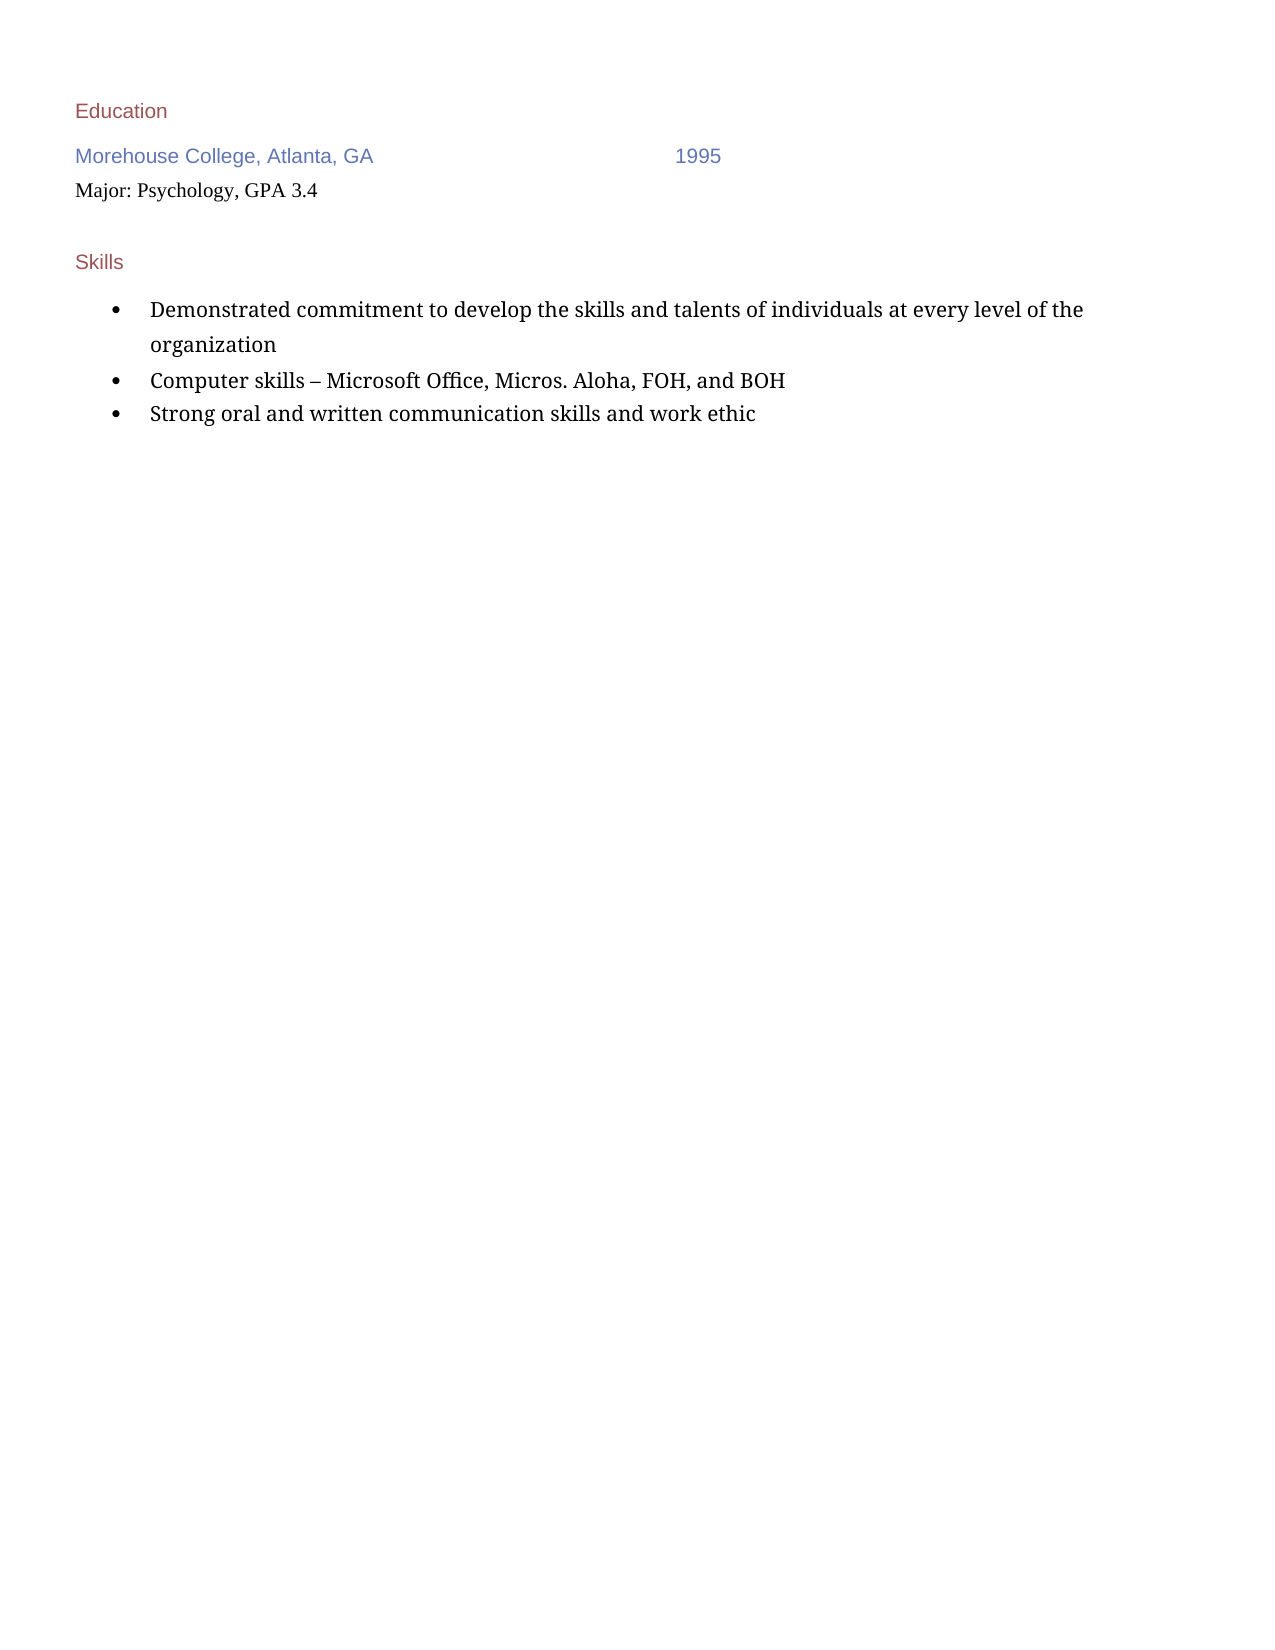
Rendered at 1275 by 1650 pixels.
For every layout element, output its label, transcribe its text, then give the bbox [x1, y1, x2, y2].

text Major: Psychology, GPA 3.4 [75, 178, 1200, 202]
subtitle Morehouse College, Atlanta, GA 1995 [75, 144, 1200, 168]
subtitle Skills [75, 250, 1200, 274]
list Demonstrated commitment to develop the skills and talents of individuals at every level of the organization [112, 295, 1200, 359]
list Strong oral and written communication skills and work ethic [112, 401, 1200, 427]
list Computer skills – Microsoft Office, Micros. Aloha, FOH, and BOH [112, 366, 1200, 394]
subtitle Education [75, 99, 1200, 123]
